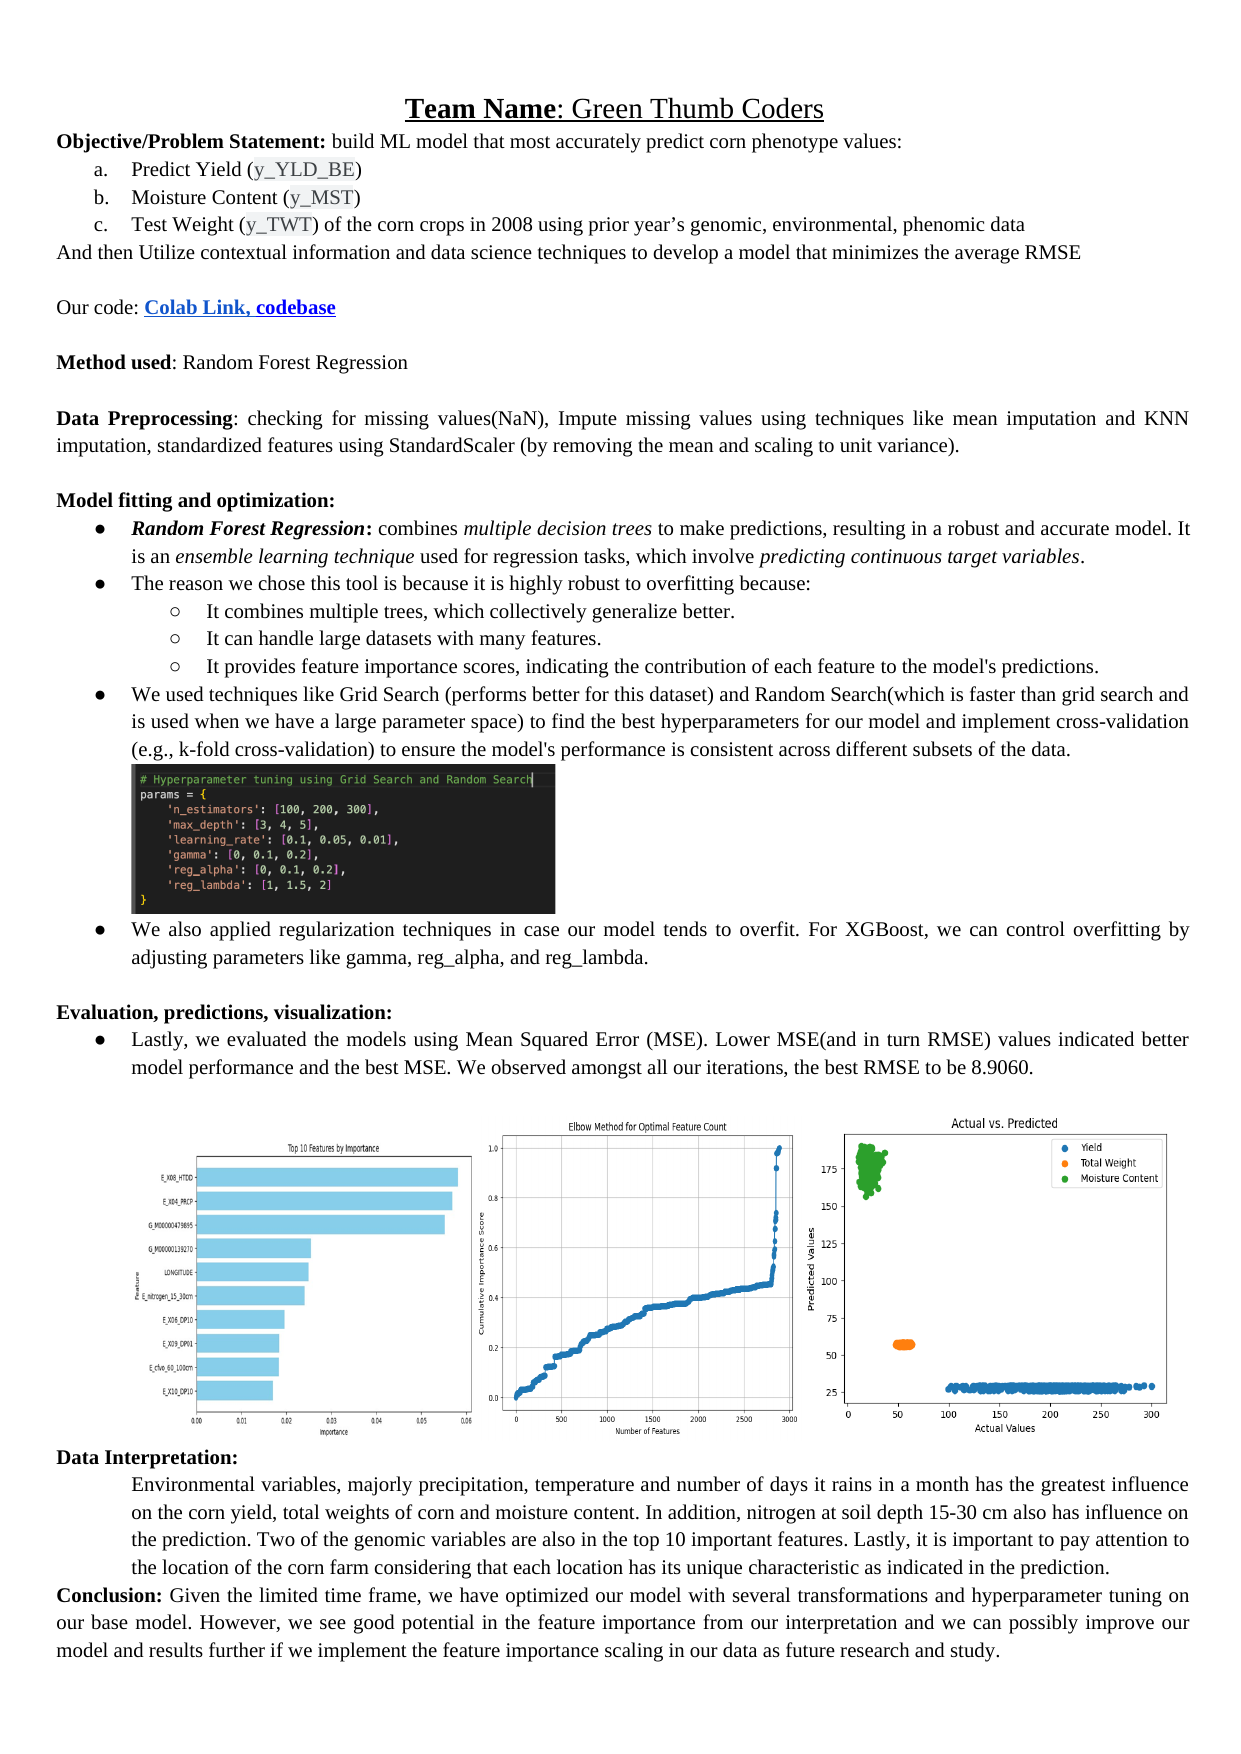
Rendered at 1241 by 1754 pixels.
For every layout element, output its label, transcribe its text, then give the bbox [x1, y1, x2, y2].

list Moisture Content (y_MST) [353, 185, 1191, 209]
list It combines multiple trees, which collectively generalize better. [169, 599, 1191, 623]
list It can handle large datasets with many features. [169, 626, 1191, 650]
text Method used: Random Forest Regression [56, 350, 1191, 374]
list Predict Yield (y_YLD_BE) [355, 157, 1191, 181]
text Model fitting and optimization: [56, 488, 1191, 512]
text And then Utilize contextual information and data science techniques to develop a model that minimizes the average RMSE [56, 240, 1191, 264]
list Test Weight (y_TWT) of the corn crops in 2008 using prior year’s genomic, environmental, phenomic data [312, 212, 1191, 236]
text Our code: Colab Link, codebase [56, 295, 1191, 319]
list Lastly, we evaluated the models using Mean Squared Error (MSE). Lower MSE(and in turn RMSE) values indicated better model performance and the best MSE. We observed amongst all our iterations, the best RMSE to be 8.9060. [94, 1027, 1191, 1079]
text Evaluation, predictions, visualization: [56, 1000, 1191, 1024]
list We used techniques like Grid Search (performs better for this dataset) and Random Search(which is faster than grid search and is used when we have a large parameter space) to find the best hyperparameters for our model and implement cross-validation (e.g., k-fold cross-validation) to ensure the model's performance is consistent across different subsets of the data. [94, 682, 1191, 761]
list Random Forest Regression: combines multiple decision trees to make predictions, resulting in a robust and accurate model. It is an ensemble learning technique used for regression tasks, which involve predicting continuous target variables. [94, 516, 1191, 568]
text Objective/Problem Statement: build ML model that most accurately predict corn phenotype values: [56, 129, 1191, 153]
picture [131, 1110, 1172, 1441]
list The reason we chose this tool is because it is highly robust to overfitting because: [94, 571, 1191, 595]
text Environmental variables, majorly precipitation, temperature and number of days it rains in a month has the greatest influence on the corn yield, total weights of corn and moisture content. In addition, nitrogen at soil depth 15-30 cm also has influence on the prediction. Two of the genomic variables are also in the top 10 important features. Lastly, it is important to pay attention to the location of the corn farm considering that each location has its unique characteristic as indicated in the prediction. [131, 1472, 1191, 1579]
text Team Name: Green Thumb Coders [0, 91, 1229, 124]
picture [131, 764, 556, 914]
text Conclusion: Given the limited time frame, we have optimized our model with several transformations and hyperparameter tuning on our base model. However, we see good potential in the feature importance from our interpretation and we can possibly improve our model and results further if we implement the feature importance scaling in our data as future research and study. [56, 1583, 1191, 1662]
list It provides feature importance scores, indicating the contribution of each feature to the model's predictions. [169, 654, 1191, 678]
list We also applied regularization techniques in case our model tends to overfit. For XGBoost, we can control overfitting by adjusting parameters like gamma, reg_alpha, and reg_lambda. [94, 917, 1191, 969]
list Moisture Content (y_MST) [94, 185, 290, 209]
text Data Interpretation: [56, 1444, 1191, 1469]
text Data Preprocessing: checking for missing values(NaN), Impute missing values using techniques like mean imputation and KNN imputation, standardized features using StandardScaler (by removing the mean and scaling to unit variance). [56, 406, 1191, 457]
list Predict Yield (y_YLD_BE) [94, 157, 254, 181]
